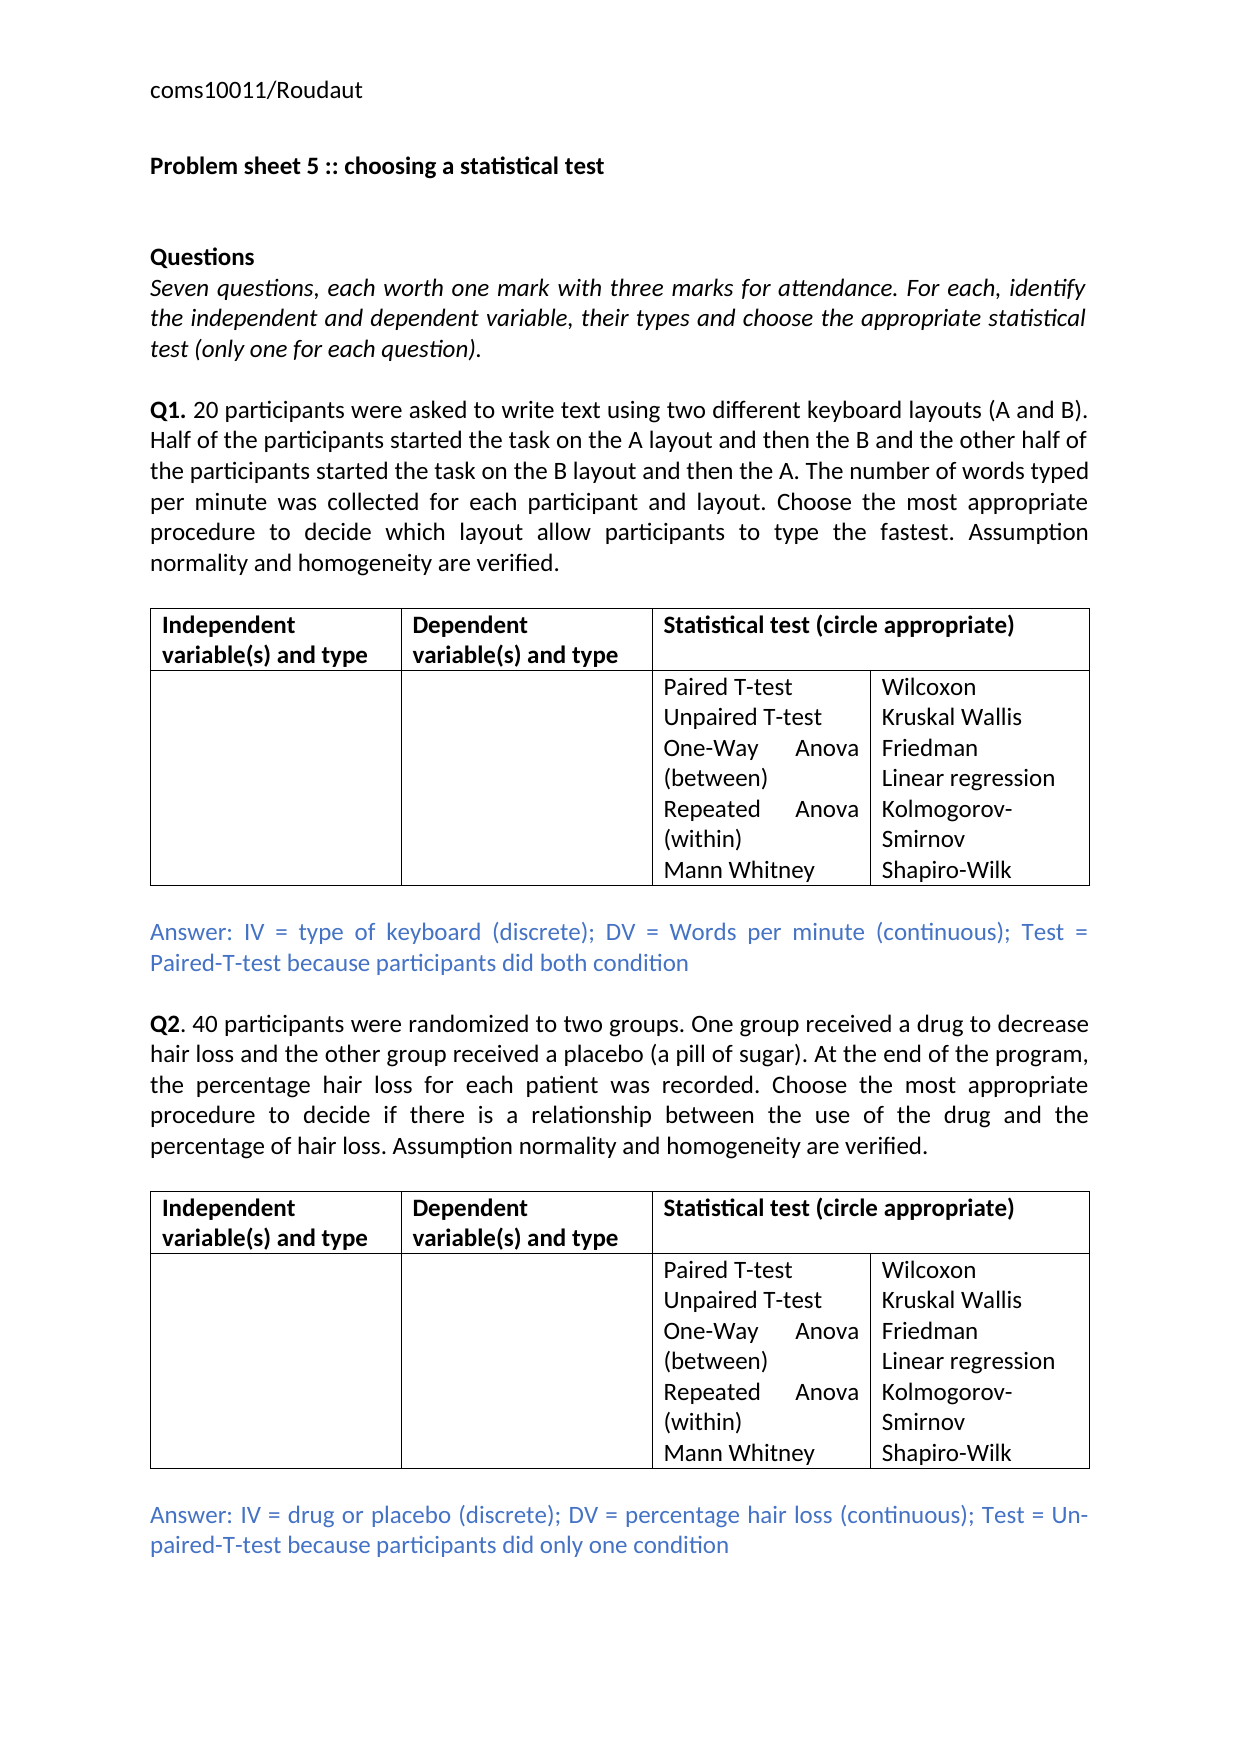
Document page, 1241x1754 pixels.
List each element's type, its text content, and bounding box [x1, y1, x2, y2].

table_cell Wilcoxon Kruskal Wallis Friedman Linear regression Kolmogorov-Smirnov Shapiro-Wilk [871, 671, 1089, 884]
table_cell [151, 1254, 401, 1468]
table_header Independent variable(s) and type [151, 609, 401, 670]
table_cell [402, 671, 652, 884]
text Answer: IV = type of keyboard (discrete); DV = Words per minute (continuous); Test = Paired-T-test because participants did both condition [150, 916, 1090, 977]
table_header Independent variable(s) and type [151, 1192, 401, 1253]
table_cell Paired T-test Unpaired T-test One-Way Anova (between) Repeated Anova (within) Mann Whitney [653, 1254, 870, 1468]
text Q2. 40 participants were randomized to two groups. One group received a drug to decrease hair loss and the other group received a placebo (a pill of sugar). At the end of the program, the percentage hair loss for each patient was recorded. Choose the most appropriate procedure to decide if there is a relationship between the use of the drug and the percentage of hair loss. Assumption normality and homogeneity are verified. [150, 1008, 1090, 1160]
table_header Statistical test (circle appropriate) [653, 1192, 1089, 1253]
table_header Dependent variable(s) and type [402, 1192, 652, 1253]
table_cell [402, 1254, 652, 1468]
text Answer: IV = drug or placebo (discrete); DV = percentage hair loss (continuous); Test = Un-paired-T-test because participants did only one condition [150, 1499, 1090, 1560]
table_header Dependent variable(s) and type [402, 609, 652, 670]
table_cell Wilcoxon Kruskal Wallis Friedman Linear regression Kolmogorov-Smirnov Shapiro-Wilk [871, 1254, 1089, 1468]
table_cell Paired T-test Unpaired T-test One-Way Anova (between) Repeated Anova (within) Mann Whitney [653, 671, 870, 884]
text Problem sheet 5 :: choosing a statistical test [150, 150, 1090, 181]
text Seven questions, each worth one mark with three marks for attendance. For each, identify the independent and dependent variable, their types and choose the appropriate statistical test (only one for each question). [150, 272, 1090, 364]
table_header Statistical test (circle appropriate) [653, 609, 1089, 670]
text Questions [150, 242, 1090, 272]
text Q1. 20 participants were asked to write text using two different keyboard layouts (A and B). Half of the participants started the task on the A layout and then the B and the other half of the participants started the task on the B layout and then the A. The number of words typed per minute was collected for each participant and layout. Choose the most appropriate procedure to decide which layout allow participants to type the fastest. Assumption normality and homogeneity are verified. [150, 394, 1090, 577]
table_cell [151, 671, 401, 884]
